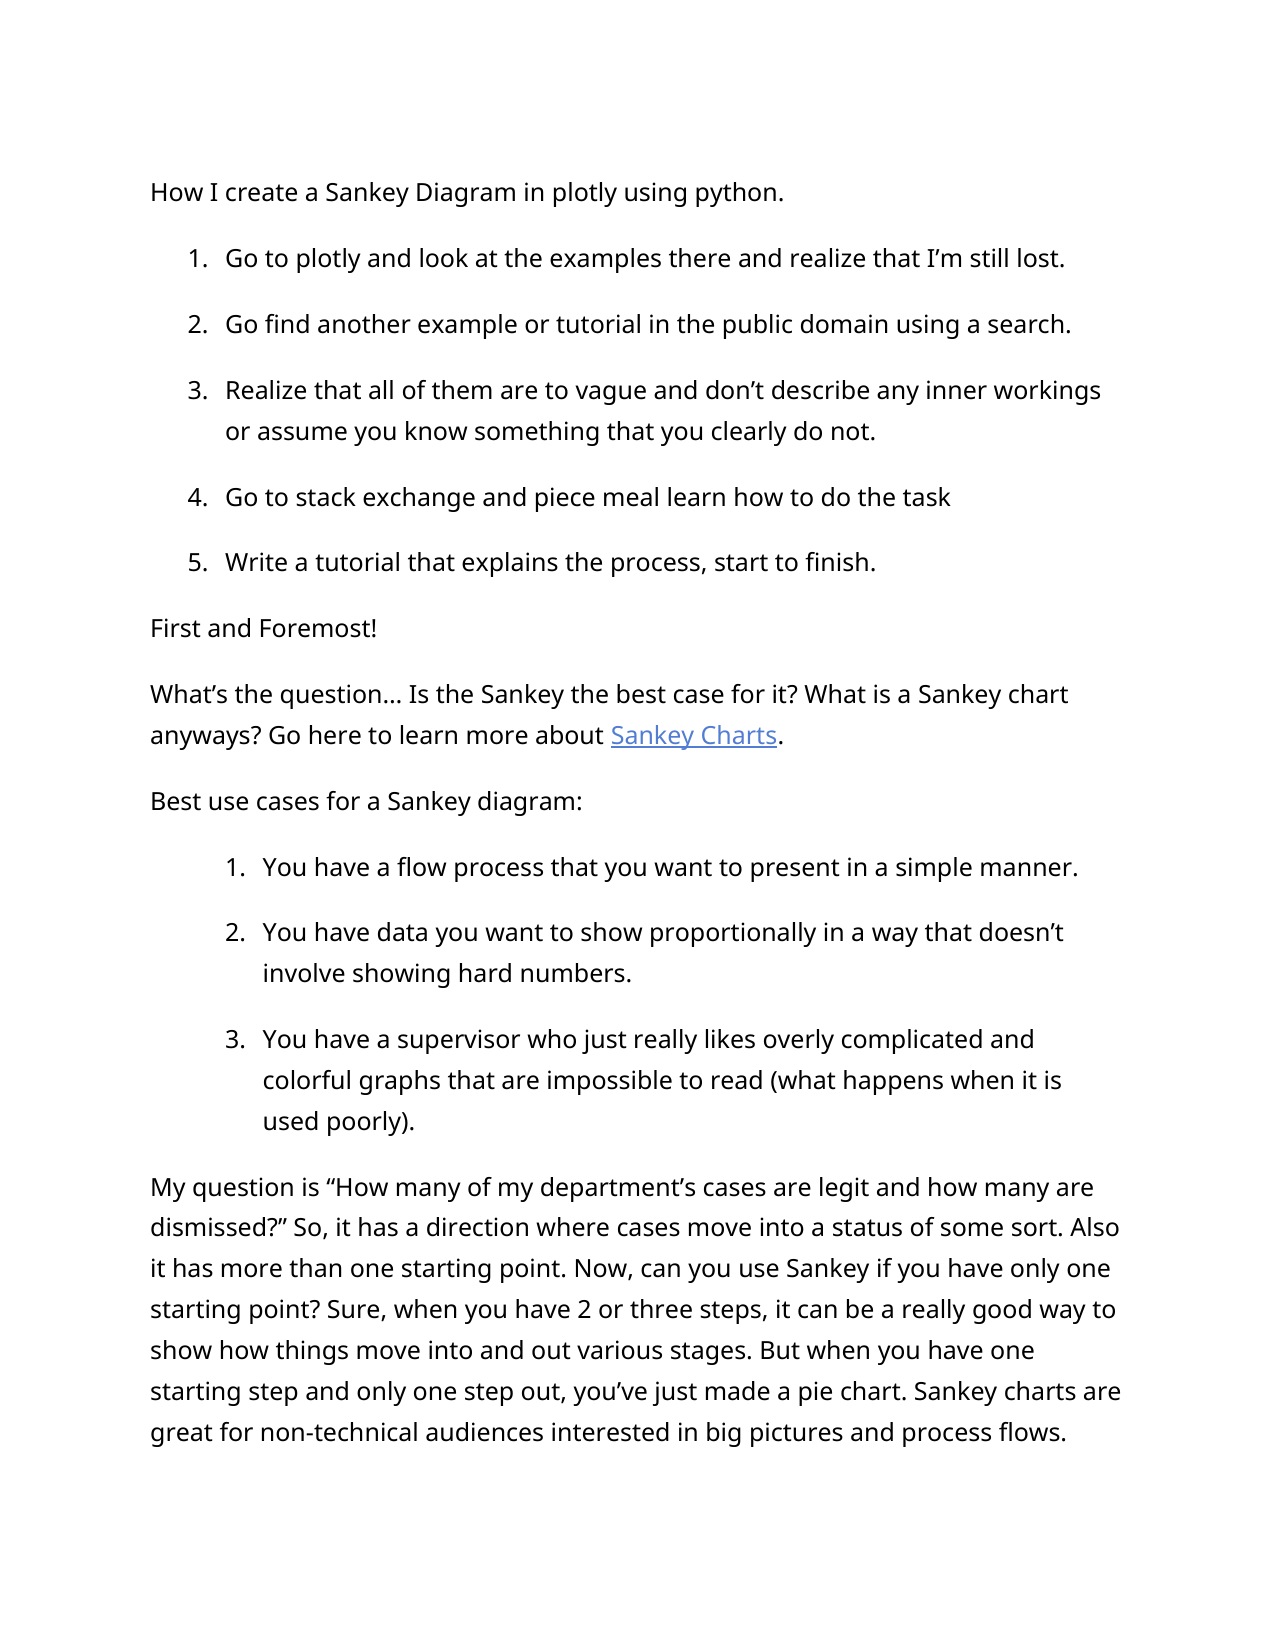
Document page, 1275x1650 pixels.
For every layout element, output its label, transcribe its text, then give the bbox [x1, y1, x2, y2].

list Write a tutorial that explains the process, start to finish. [187, 545, 1125, 579]
list You have a flow process that you want to present in a simple manner. [225, 849, 1125, 883]
list Go to stack exchange and piece meal learn how to do the task [187, 479, 1125, 513]
text My question is “How many of my department’s cases are legit and how many are dismissed?” So, it has a direction where cases move into a status of some sort. Also it has more than one starting point. Now, can you use Sankey if you have only one starting point? Sure, when you have 2 or three steps, it can be a really good way to show how things move into and out various stages. But when you have one starting step and only one step out, you’ve just made a pie chart. Sankey charts are great for non-technical audiences interested in big pictures and process flows. [150, 1169, 1125, 1448]
text How I create a Sankey Diagram in plotly using python. [150, 175, 1125, 209]
text First and Foremost! [150, 611, 1125, 645]
text Best use cases for a Sankey diagram: [150, 783, 1125, 817]
list Go find another example or tutorial in the public domain using a search. [187, 307, 1125, 341]
list Go to plotly and look at the examples there and realize that I’m still lost. [187, 241, 1125, 275]
list Realize that all of them are to vague and don’t describe any inner workings or assume you know something that you clearly do not. [187, 372, 1125, 447]
list You have data you want to show proportionally in a way that doesn’t involve showing hard numbers. [225, 915, 1125, 990]
list You have a supervisor who just really likes overly complicated and colorful graphs that are impossible to read (what happens when it is used poorly). [225, 1022, 1125, 1137]
text What’s the question… Is the Sankey the best case for it? What is a Sankey chart anyways? Go here to learn more about Sankey Charts. [150, 677, 1125, 752]
